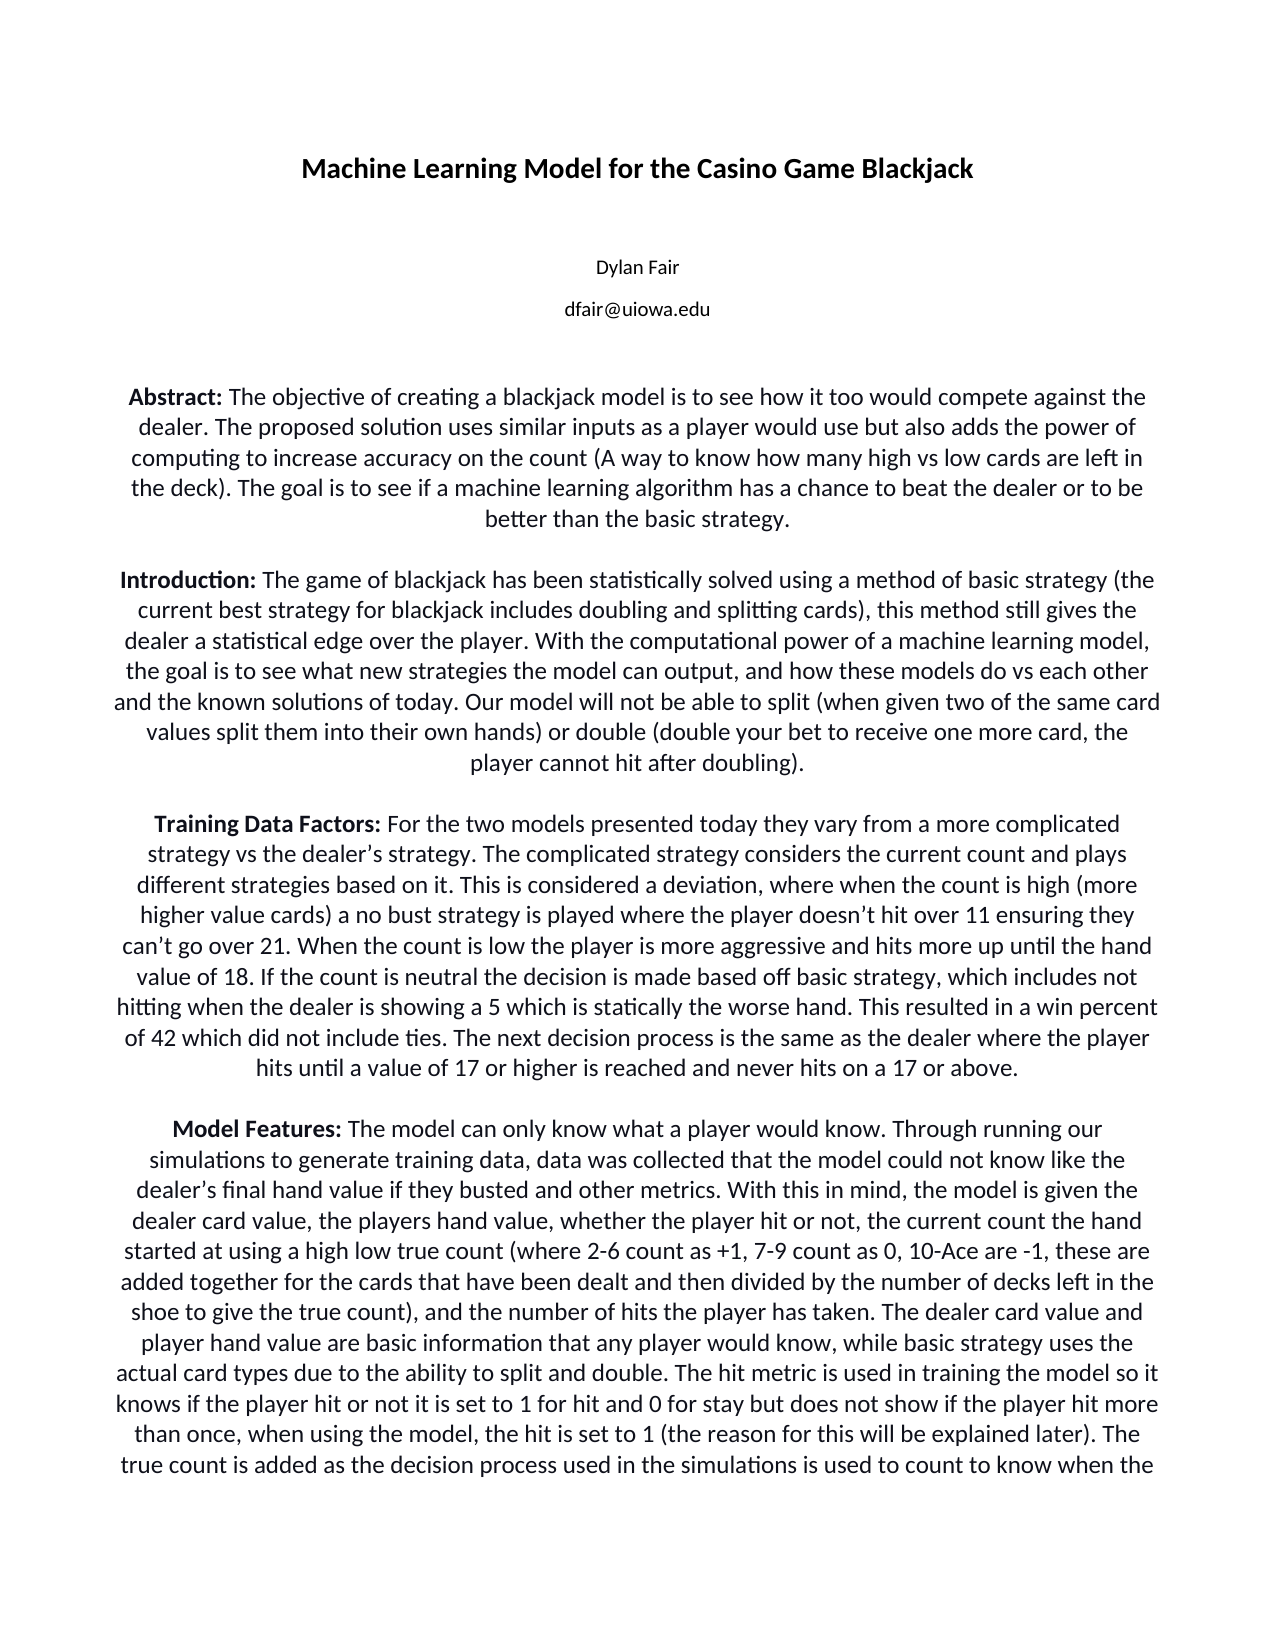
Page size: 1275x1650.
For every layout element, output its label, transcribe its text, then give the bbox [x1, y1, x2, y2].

text Abstract: The objective of creating a blackjack model is to see how it too would compete against the dealer. The proposed solution uses similar inputs as a player would use but also adds the power of computing to increase accuracy on the count (A way to know how many high vs low cards are left in the deck). The goal is to see if a machine learning algorithm has a chance to beat the dealer or to be better than the basic strategy. [112, 381, 1162, 533]
text dfair@uiowa.edu [112, 297, 1162, 322]
text Machine Learning Model for the Casino Game Blackjack [112, 150, 1162, 186]
text Dylan Fair [112, 254, 1162, 280]
text Training Data Factors: For the two models presented today they vary from a more complicated strategy vs the dealer’s strategy. The complicated strategy considers the current count and plays different strategies based on it. This is considered a deviation, where when the count is high (more higher value cards) a no bust strategy is played where the player doesn’t hit over 11 ensuring they can’t go over 21. When the count is low the player is more aggressive and hits more up until the hand value of 18. If the count is neutral the decision is made based off basic strategy, which includes not hitting when the dealer is showing a 5 which is statically the worse hand. This resulted in a win percent of 42 which did not include ties. The next decision process is the same as the dealer where the player hits until a value of 17 or higher is reached and never hits on a 17 or above. [112, 808, 1162, 1083]
text Introduction: The game of blackjack has been statistically solved using a method of basic strategy (the current best strategy for blackjack includes doubling and splitting cards), this method still gives the dealer a statistical edge over the player. With the computational power of a machine learning model, the goal is to see what new strategies the model can output, and how these models do vs each other and the known solutions of today. Our model will not be able to split (when given two of the same card values split them into their own hands) or double (double your bet to receive one more card, the player cannot hit after doubling). [112, 564, 1162, 778]
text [112, 1113, 1162, 1479]
